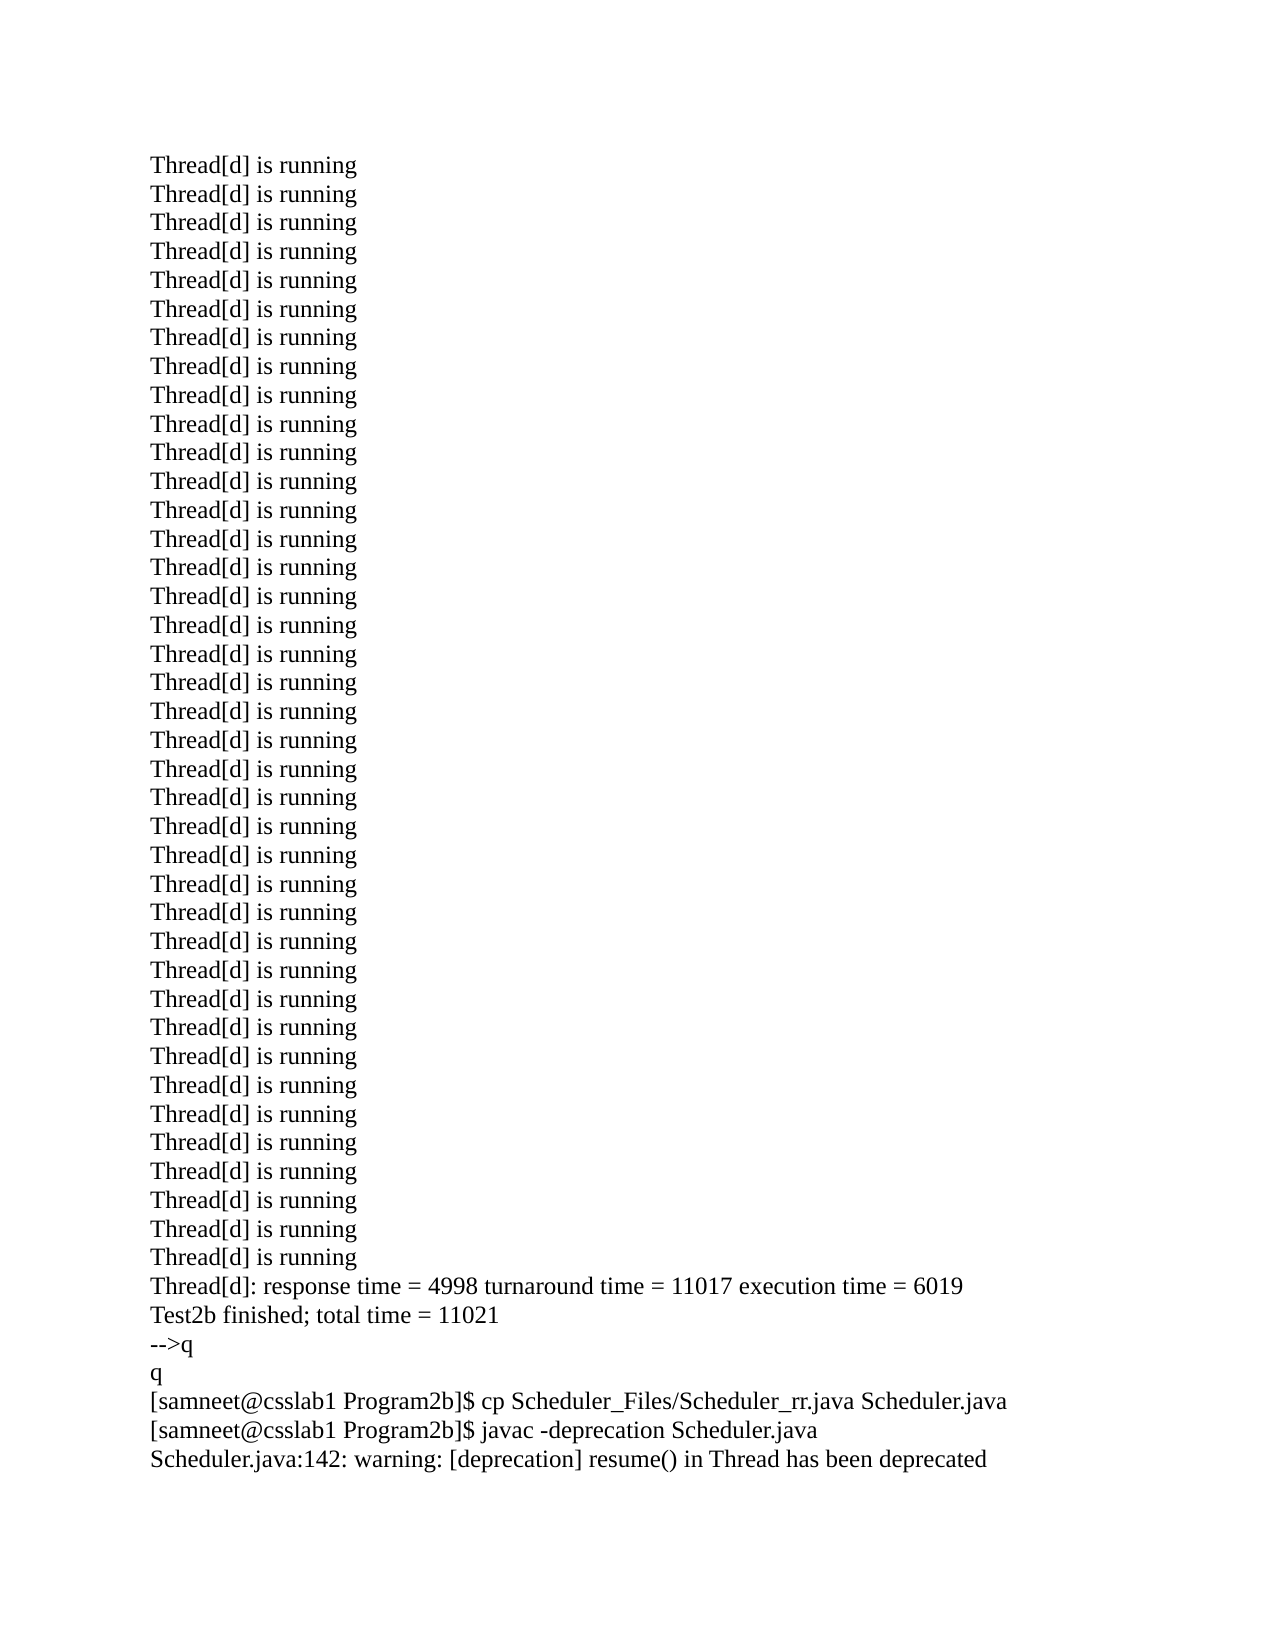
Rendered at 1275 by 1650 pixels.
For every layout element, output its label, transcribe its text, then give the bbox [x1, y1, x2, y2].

text Thread[d] is running [150, 265, 1125, 294]
text Thread[d] is running [150, 926, 1125, 955]
text Thread[d] is running [150, 495, 1125, 524]
text Thread[d] is running [150, 581, 1125, 610]
text Thread[d] is running [150, 150, 1125, 179]
text Thread[d] is running [150, 179, 1125, 207]
text Thread[d] is running [150, 955, 1125, 984]
text Thread[d] is running [150, 236, 1125, 265]
text -->q [150, 1329, 1125, 1357]
text Thread[d] is running [150, 1156, 1125, 1185]
text Thread[d] is running [150, 409, 1125, 437]
text Thread[d] is running [150, 380, 1125, 409]
text Thread[d] is running [150, 1242, 1125, 1271]
text Thread[d] is running [150, 351, 1125, 380]
text Thread[d] is running [150, 322, 1125, 351]
text Thread[d] is running [150, 466, 1125, 495]
text Scheduler.java:142: warning: [deprecation] resume() in Thread has been deprecated [150, 1444, 1125, 1472]
text Thread[d] is running [150, 869, 1125, 897]
text Test2b finished; total time = 11021 [150, 1300, 1125, 1329]
text Thread[d] is running [150, 552, 1125, 581]
text Thread[d] is running [150, 1185, 1125, 1214]
text Thread[d] is running [150, 207, 1125, 236]
text Thread[d] is running [150, 1214, 1125, 1242]
text Thread[d] is running [150, 840, 1125, 869]
text Thread[d] is running [150, 1099, 1125, 1127]
text Thread[d] is running [150, 639, 1125, 667]
text Thread[d] is running [150, 667, 1125, 696]
text [samneet@csslab1 Program2b]$ javac -deprecation Scheduler.java [150, 1415, 1125, 1444]
text Thread[d] is running [150, 610, 1125, 639]
text Thread[d] is running [150, 524, 1125, 552]
text q [150, 1357, 1125, 1386]
text Thread[d] is running [150, 437, 1125, 466]
text Thread[d] is running [150, 897, 1125, 926]
text Thread[d]: response time = 4998 turnaround time = 11017 execution time = 6019 [150, 1271, 1125, 1300]
text Thread[d] is running [150, 696, 1125, 725]
text Thread[d] is running [150, 811, 1125, 840]
text Thread[d] is running [150, 725, 1125, 754]
text Thread[d] is running [150, 1127, 1125, 1156]
text Thread[d] is running [150, 1012, 1125, 1041]
text [samneet@csslab1 Program2b]$ cp Scheduler_Files/Scheduler_rr.java Scheduler.java [150, 1386, 1125, 1415]
text Thread[d] is running [150, 984, 1125, 1012]
text Thread[d] is running [150, 1070, 1125, 1099]
text Thread[d] is running [150, 294, 1125, 322]
text Thread[d] is running [150, 1041, 1125, 1070]
text Thread[d] is running [150, 782, 1125, 811]
text Thread[d] is running [150, 754, 1125, 782]
